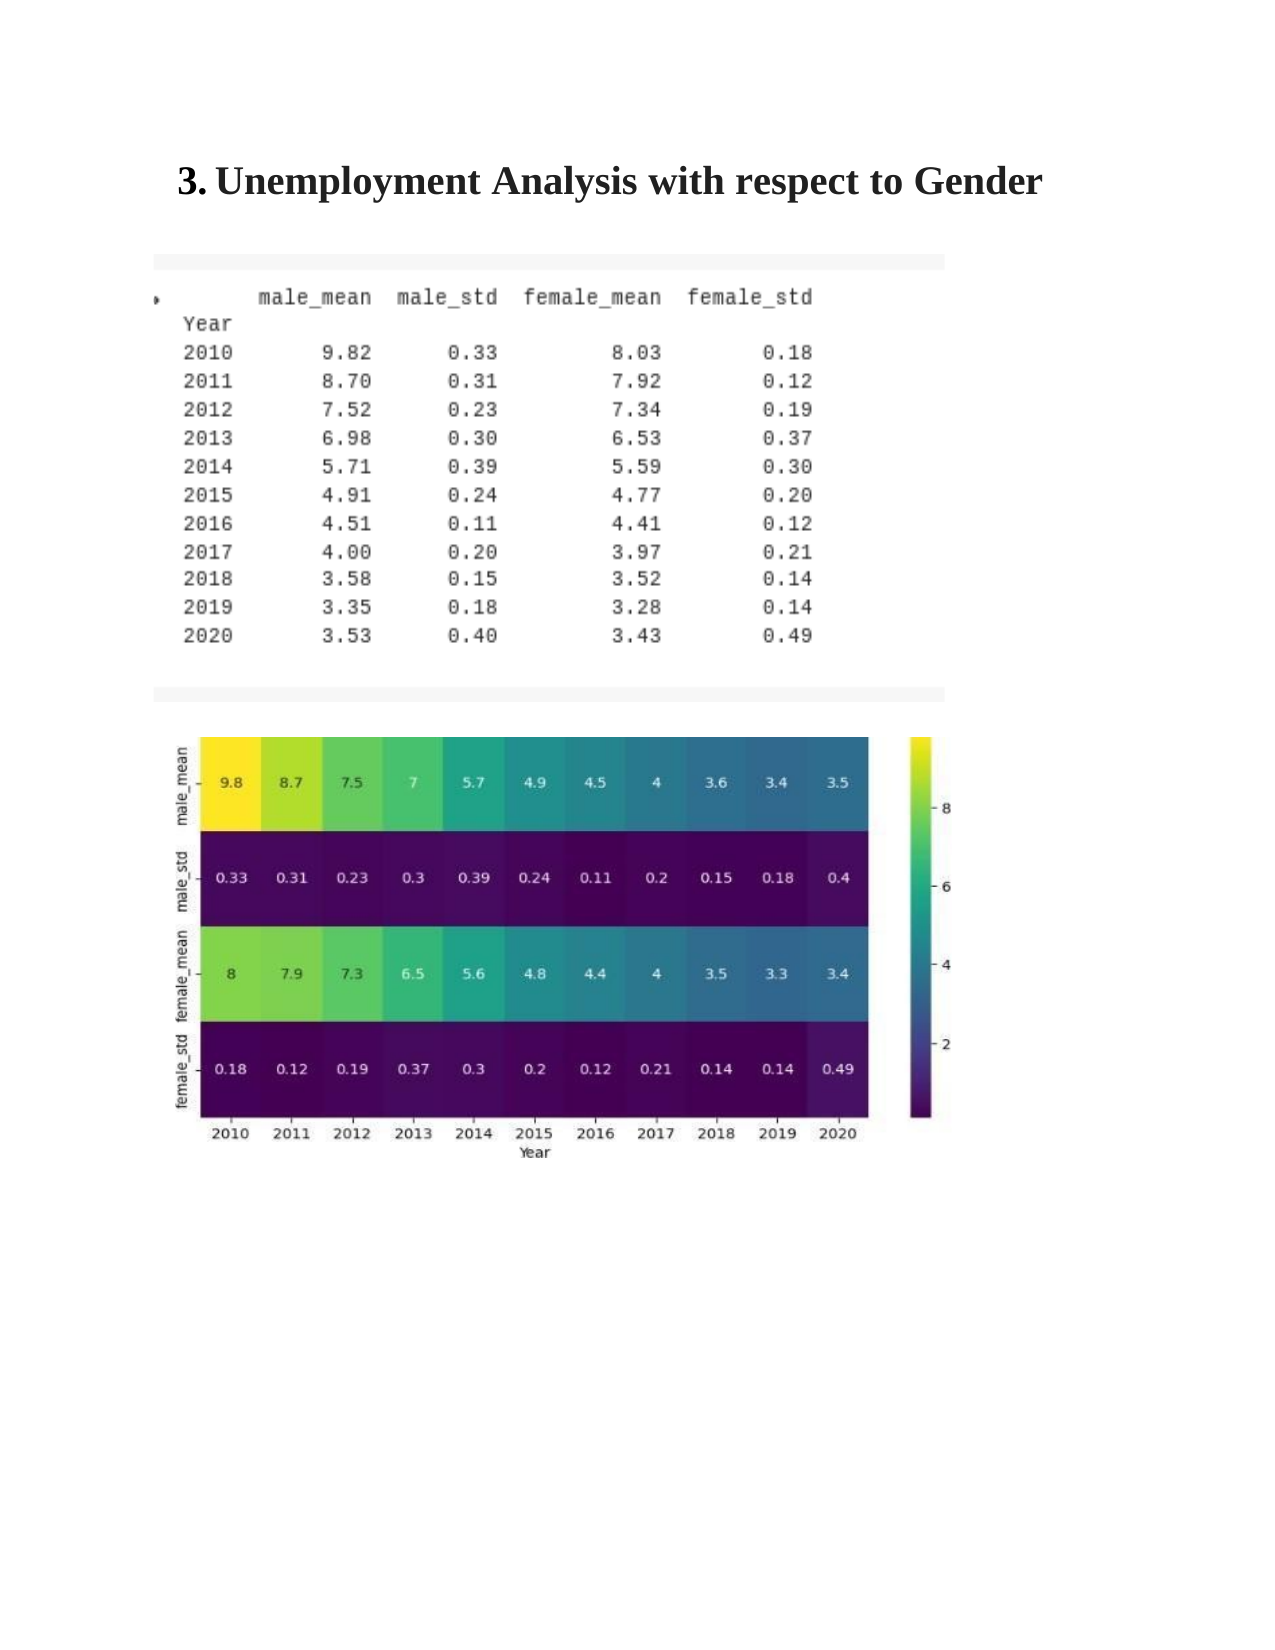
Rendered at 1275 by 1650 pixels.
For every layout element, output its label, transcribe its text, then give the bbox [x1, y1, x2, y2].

picture [175, 737, 952, 1158]
picture [153, 254, 945, 702]
subtitle Unemployment Analysis with respect to Gender [177, 156, 1162, 203]
